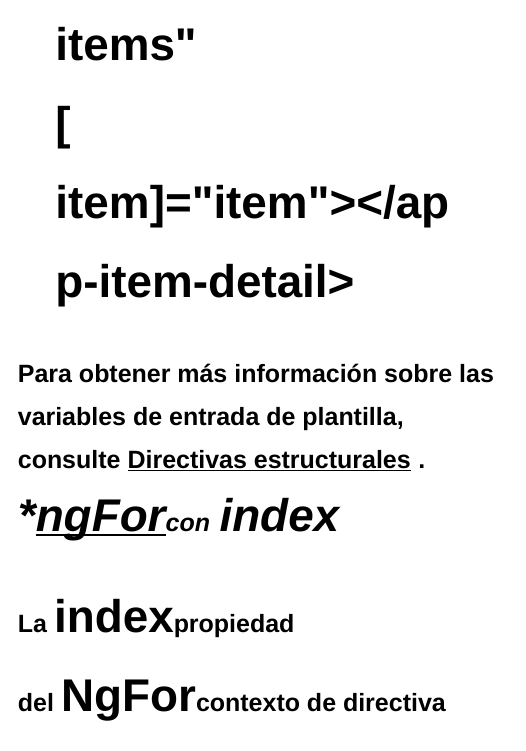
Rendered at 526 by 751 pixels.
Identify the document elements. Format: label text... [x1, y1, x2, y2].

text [18, 589, 507, 721]
text Para obtener más información sobre las variables de entrada de plantilla, consulte Directivas estructurales . [18, 359, 507, 474]
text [55, 18, 470, 308]
subtitle *ngForcon index [18, 488, 507, 541]
